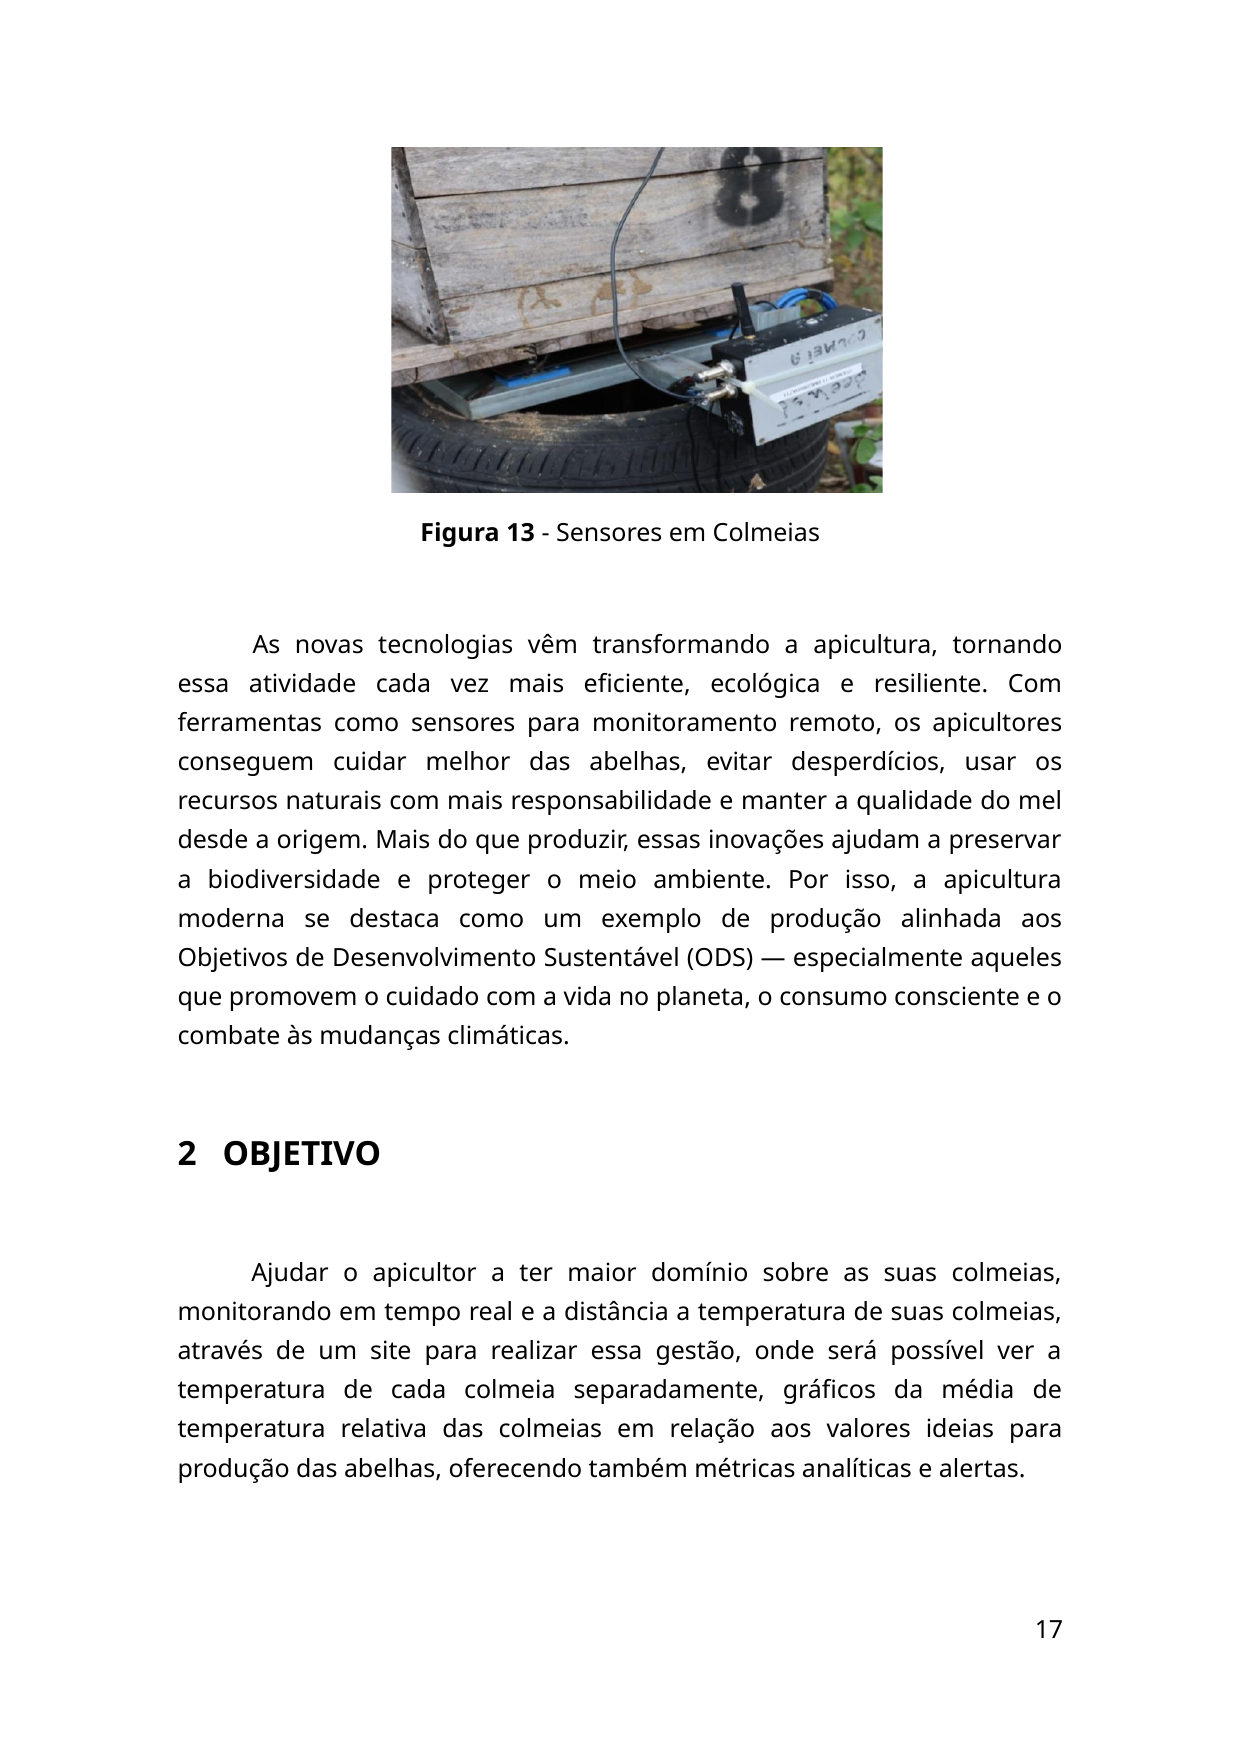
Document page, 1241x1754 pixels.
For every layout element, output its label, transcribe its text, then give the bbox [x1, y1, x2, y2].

text As novas tecnologias vêm transformando a apicultura, tornando essa atividade cada vez mais eficiente, ecológica e resiliente. Com ferramentas como sensores para monitoramento remoto, os apicultores conseguem cuidar melhor das abelhas, evitar desperdícios, usar os recursos naturais com mais responsabilidade e manter a qualidade do mel desde a origem. Mais do que produzir, essas inovações ajudam a preservar a biodiversidade e proteger o meio ambiente. Por isso, a apicultura moderna se destaca como um exemplo de produção alinhada aos Objetivos de Desenvolvimento Sustentável (ODS) — especialmente aqueles que promovem o cuidado com a vida no planeta, o consumo consciente e o combate às mudanças climáticas. [177, 626, 1063, 1052]
list OBJETIVO [177, 1130, 1063, 1175]
text Ajudar o apicultor a ter maior domínio sobre as suas colmeias, monitorando em tempo real e a distância a temperatura de suas colmeias, através de um site para realizar essa gestão, onde será possível ver a temperatura de cada colmeia separadamente, gráficos da média de temperatura relativa das colmeias em relação aos valores ideias para produção das abelhas, oferecendo também métricas analíticas e alertas. [177, 1254, 1063, 1484]
text Figura 13 - Sensores em Colmeias [177, 515, 1063, 549]
picture [391, 147, 883, 493]
